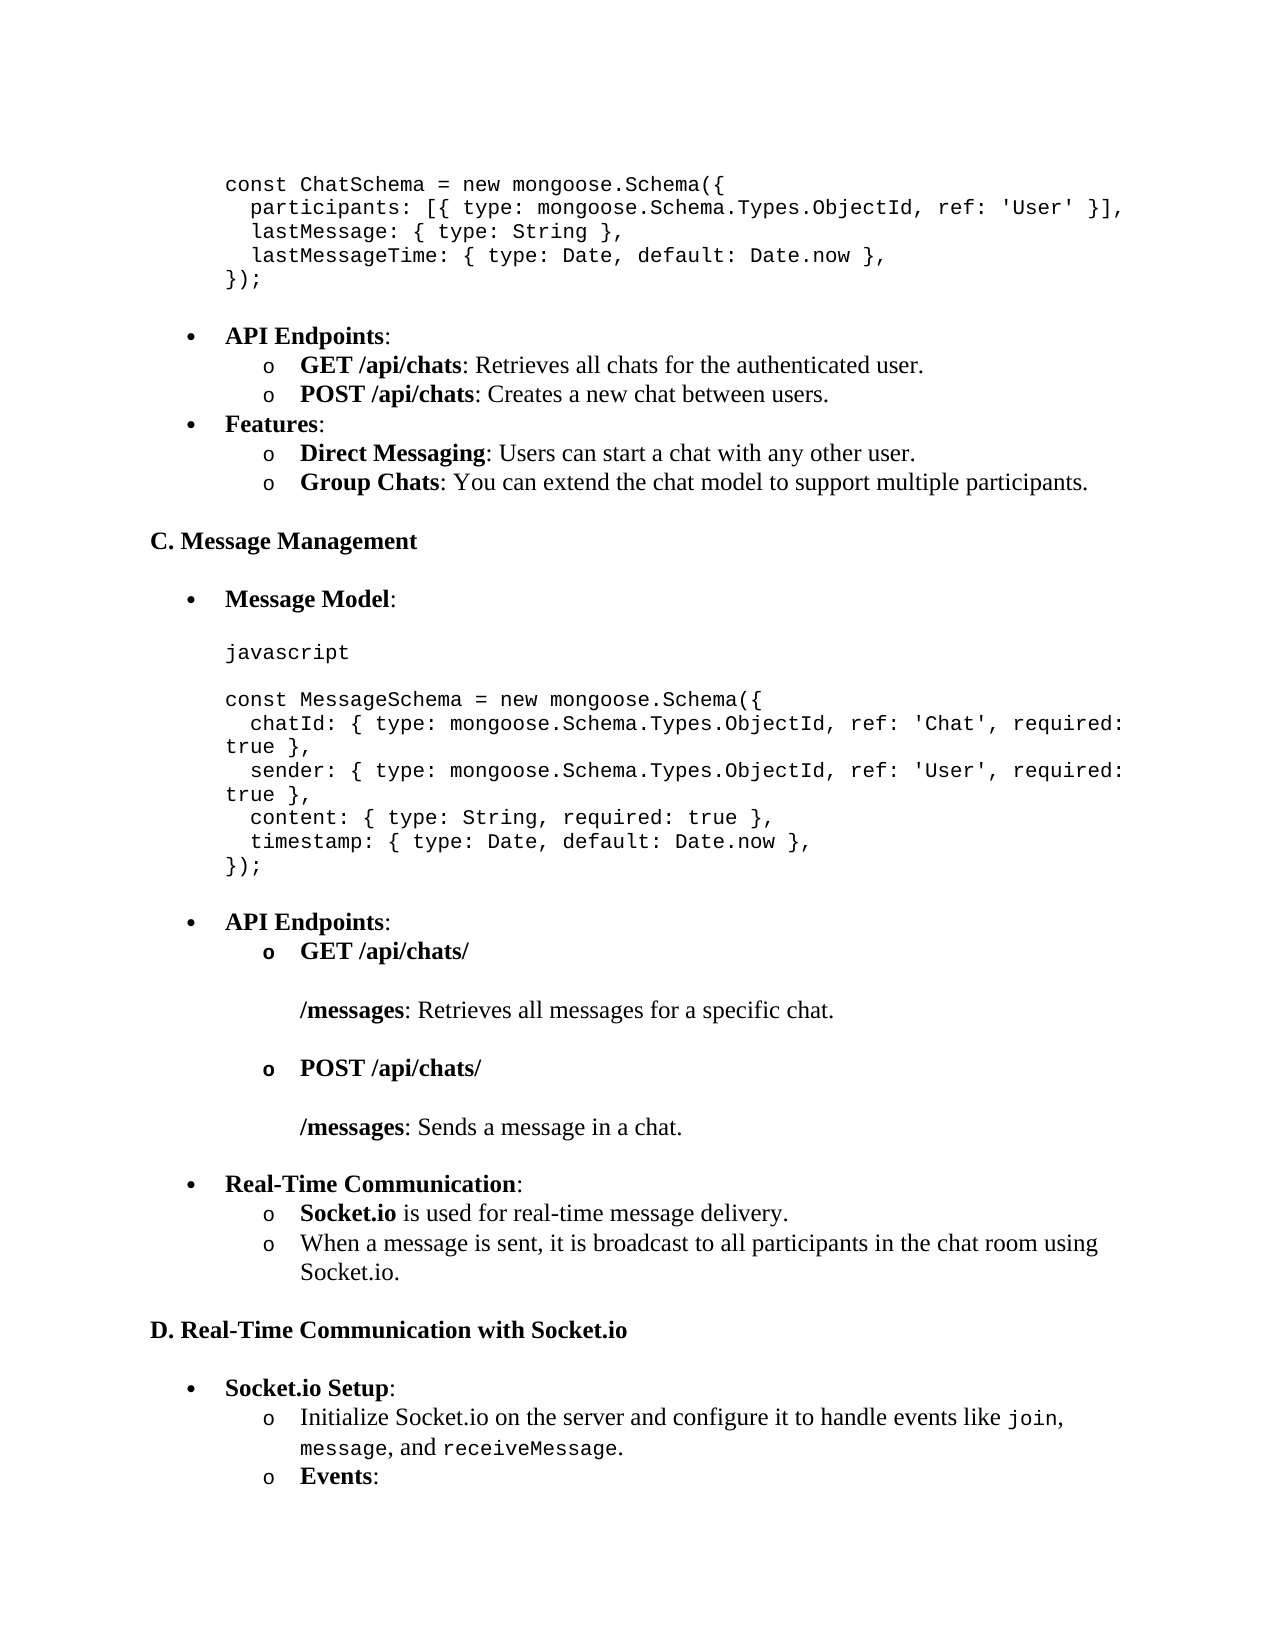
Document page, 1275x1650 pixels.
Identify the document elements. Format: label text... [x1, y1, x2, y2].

text /messages: Sends a message in a chat. [300, 1112, 1125, 1140]
list Initialize Socket.io on the server and configure it to handle events like join, message, and receiveMessage. [262, 1402, 1125, 1461]
list API Endpoints: [187, 321, 1125, 350]
text C. Message Management [150, 526, 1125, 555]
text timestamp: { type: Date, default: Date.now }, [225, 831, 1125, 855]
text content: { type: String, required: true }, [225, 807, 1125, 831]
text sender: { type: mongoose.Schema.Types.ObjectId, ref: 'User', required: true }, [225, 760, 1125, 807]
text chatId: { type: mongoose.Schema.Types.ObjectId, ref: 'Chat', required: true }, [225, 713, 1125, 760]
list Features: [187, 409, 1125, 438]
text /messages: Retrieves all messages for a specific chat. [300, 995, 1125, 1024]
list Events: [262, 1461, 1125, 1491]
list API Endpoints: [187, 907, 1125, 936]
text D. Real-Time Communication with Socket.io [150, 1315, 1125, 1344]
list Socket.io is used for real-time message delivery. [262, 1198, 1125, 1228]
list POST /api/chats: Creates a new chat between users. [262, 379, 1125, 409]
list GET /api/chats/ [262, 936, 1125, 966]
text }); [225, 855, 1125, 878]
list Direct Messaging: Users can start a chat with any other user. [262, 438, 1125, 467]
text const ChatSchema = new mongoose.Schema({ [225, 174, 1125, 197]
text const MessageSchema = new mongoose.Schema({ [225, 689, 1125, 713]
list POST /api/chats/ [262, 1053, 1125, 1082]
text javascript [225, 642, 1125, 666]
list Message Model: [187, 584, 1125, 613]
list GET /api/chats: Retrieves all chats for the authenticated user. [262, 350, 1125, 379]
list Group Chats: You can extend the chat model to support multiple participants. [262, 467, 1125, 497]
text }); [225, 268, 1125, 292]
text participants: [{ type: mongoose.Schema.Types.ObjectId, ref: 'User' }], [225, 197, 1125, 221]
list When a message is sent, it is broadcast to all participants in the chat room using Socket.io. [262, 1228, 1125, 1286]
text lastMessage: { type: String }, [225, 221, 1125, 244]
list Socket.io Setup: [187, 1373, 1125, 1402]
text lastMessageTime: { type: Date, default: Date.now }, [225, 244, 1125, 268]
list Real-Time Communication: [187, 1169, 1125, 1198]
